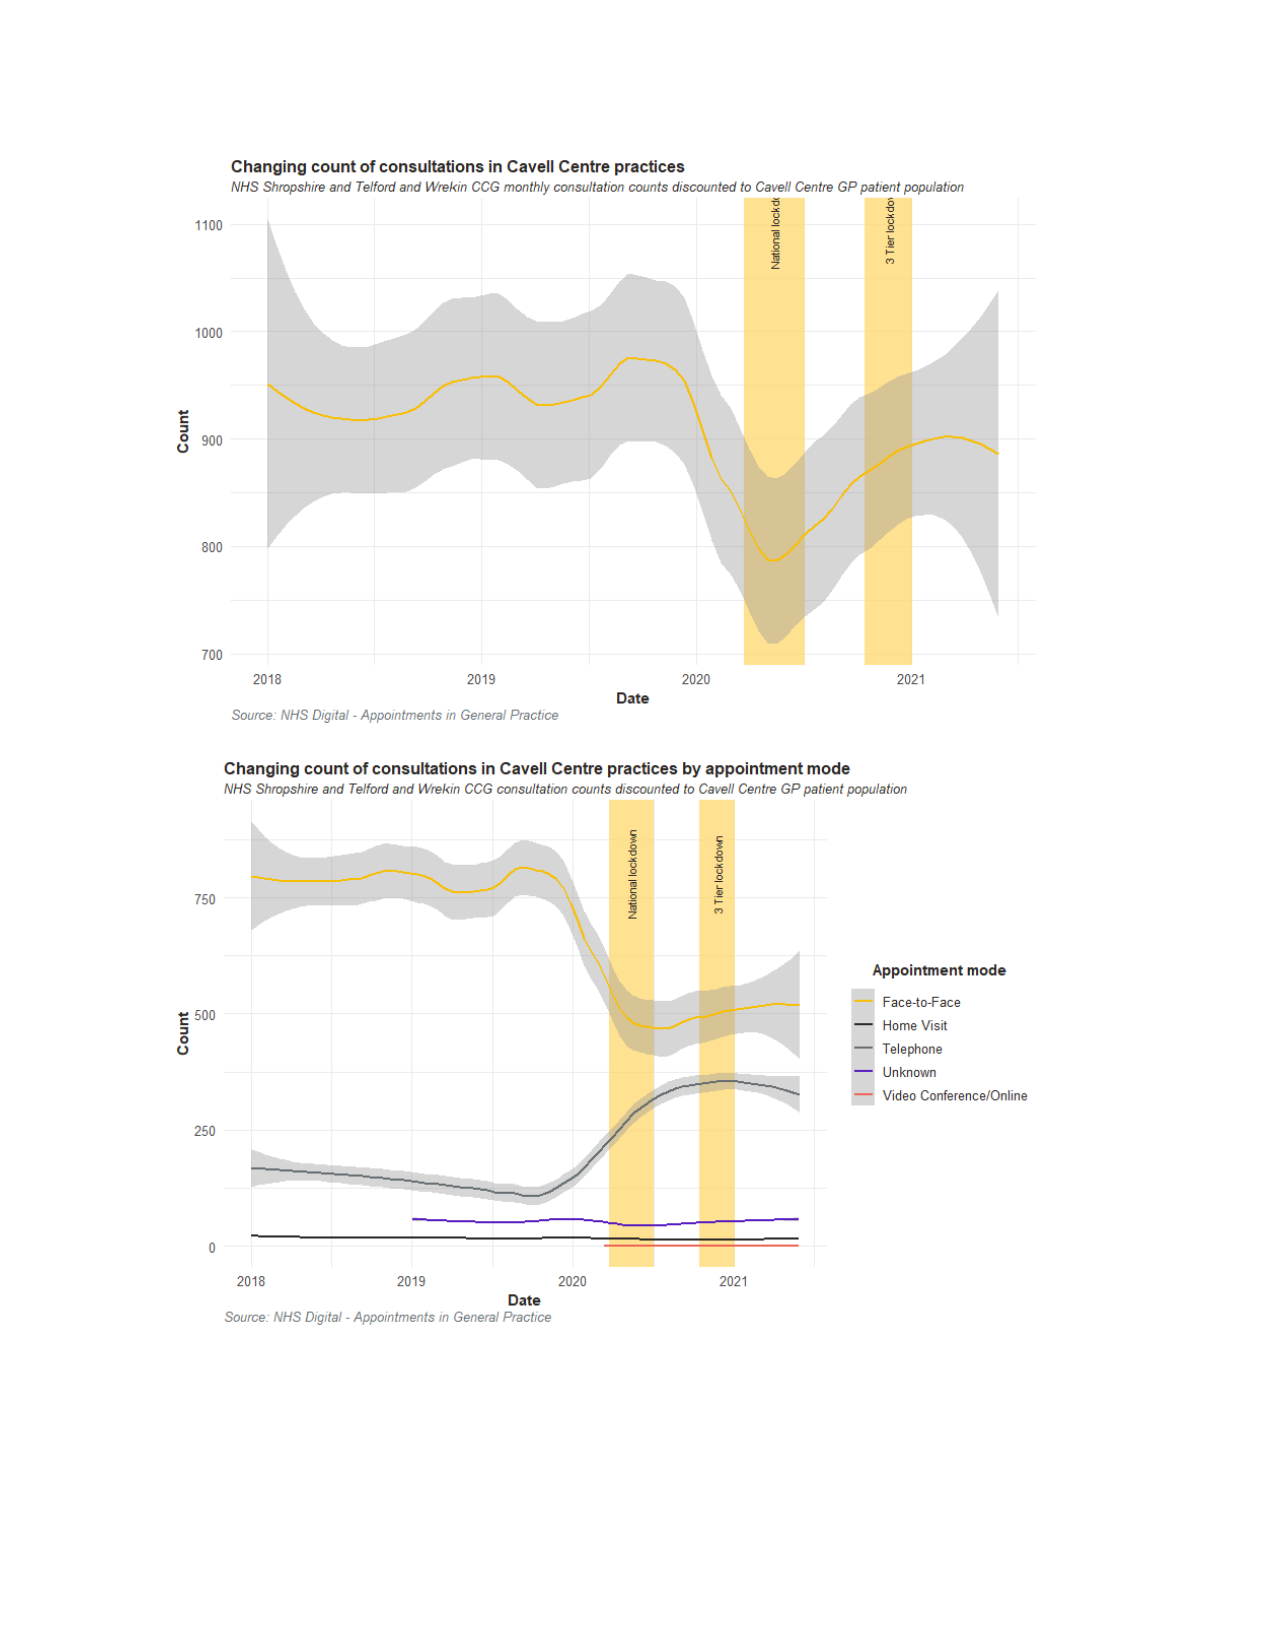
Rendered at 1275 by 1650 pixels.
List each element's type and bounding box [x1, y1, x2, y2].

picture [168, 150, 1044, 734]
picture [168, 752, 1044, 1336]
